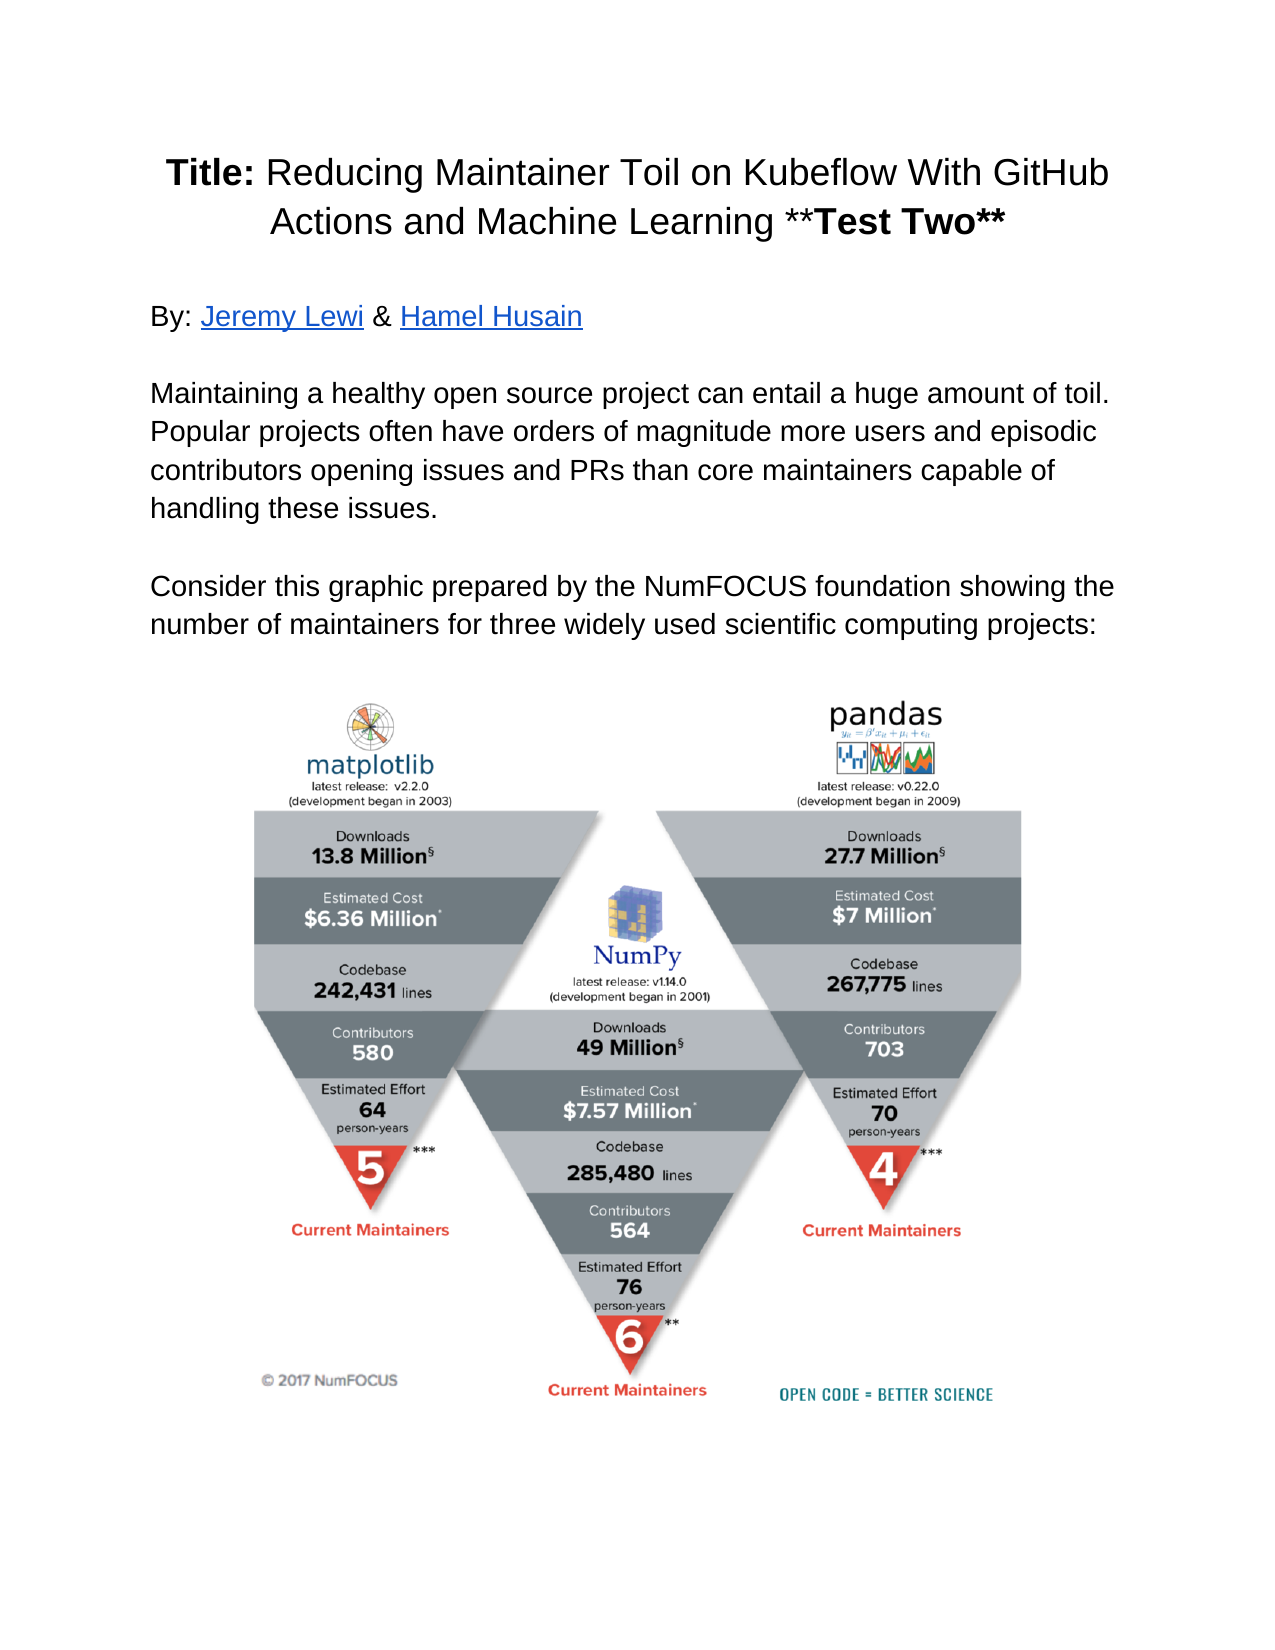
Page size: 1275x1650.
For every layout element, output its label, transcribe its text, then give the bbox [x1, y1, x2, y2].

text Consider this graphic prepared by the NumFOCUS foundation showing the number of maintainers for three widely used scientific computing projects: [150, 568, 1125, 641]
text Maintaining a healthy open source project can entail a huge amount of toil. Popular projects often have orders of magnitude more users and episodic contributors opening issues and PRs than core maintainers capable of handling these issues. [150, 376, 1125, 525]
picture [245, 684, 1030, 1404]
text By: Jeremy Lewi & Hamel Husain [150, 299, 1125, 332]
text Title: Reducing Maintainer Toil on Kubeflow With GitHub Actions and Machine Learning **Test Two** [150, 150, 1125, 243]
